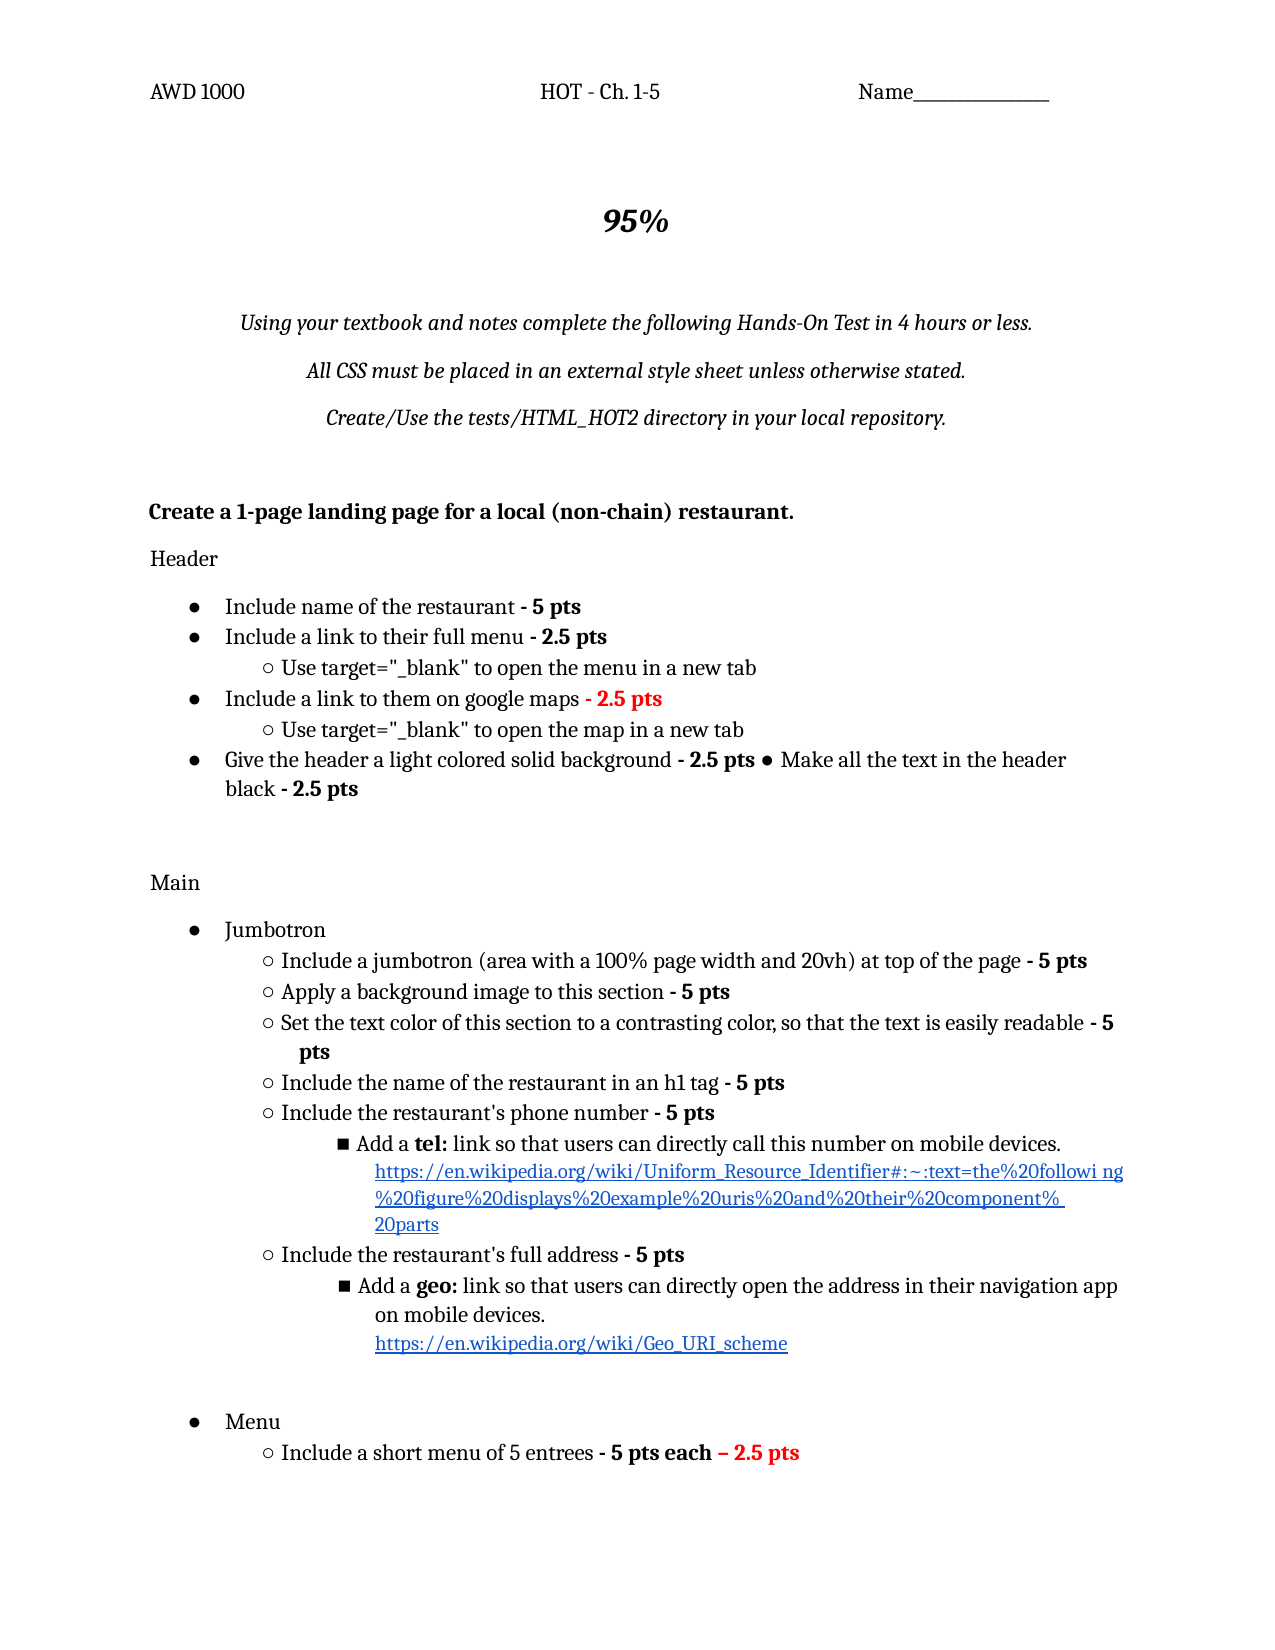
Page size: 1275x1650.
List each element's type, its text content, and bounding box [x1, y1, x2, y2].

text ■ Add a geo: link so that users can directly open the address in their navigation app on mobile devices. [337, 1272, 1121, 1328]
list Menu [187, 1408, 1121, 1435]
list Include name of the restaurant - 5 pts [187, 593, 1121, 620]
text ○ Set the text color of this section to a contrasting color, so that the text is easily readable - 5 pts [261, 1009, 1121, 1065]
text Create a 1-page landing page for a local (non-chain) restaurant. [148, 499, 1125, 525]
text ○ Include a jumbotron (area with a 100% page width and 20vh) at top of the page - 5 pts [261, 947, 1121, 974]
text 95% [150, 202, 1125, 240]
text ○ Include a short menu of 5 entrees - 5 pts each – 2.5 pts [261, 1438, 1121, 1466]
text ○ Use target="_blank" to open the map in a new tab [261, 716, 1121, 743]
text https://en.wikipedia.org/wiki/Geo_URI_scheme [375, 1332, 1125, 1356]
list Include a link to them on google maps - 2.5 pts [187, 685, 1121, 712]
list Include a link to their full menu - 2.5 pts [187, 623, 1121, 651]
text All CSS must be placed in an external style sheet unless otherwise stated. [150, 357, 1125, 384]
list Jumbotron [187, 916, 1121, 944]
text ○ Apply a background image to this section - 5 pts [261, 978, 1121, 1005]
text Using your textbook and notes complete the following Hands-On Test in 4 hours or less. [150, 310, 1125, 336]
text Header [150, 546, 1121, 572]
text ○ Include the restaurant's full address - 5 pts [261, 1241, 1121, 1269]
text Main [150, 869, 1121, 896]
text ■ Add a tel: link so that users can directly call this number on mobile devices. https://en.wikipedia.org/wiki/Uniform_Resource_Identifier#:~:text=the%20followi ng%20figure%20displays%20example%20uris%20and%20their%20component% 20parts [336, 1130, 1125, 1237]
list Give the header a light colored solid background - 2.5 pts ● Make all the text in the header black - 2.5 pts [187, 746, 1121, 803]
text ○ Include the restaurant's phone number - 5 pts [261, 1099, 1121, 1126]
text AWD 1000 HOT - Ch. 1-5 Name________________ [150, 79, 1125, 106]
text ○ Include the name of the restaurant in an h1 tag - 5 pts [261, 1068, 1121, 1096]
text ○ Use target="_blank" to open the menu in a new tab [261, 654, 1121, 681]
text Create/Use the tests/HTML_HOT2 directory in your local repository. [150, 405, 1125, 431]
